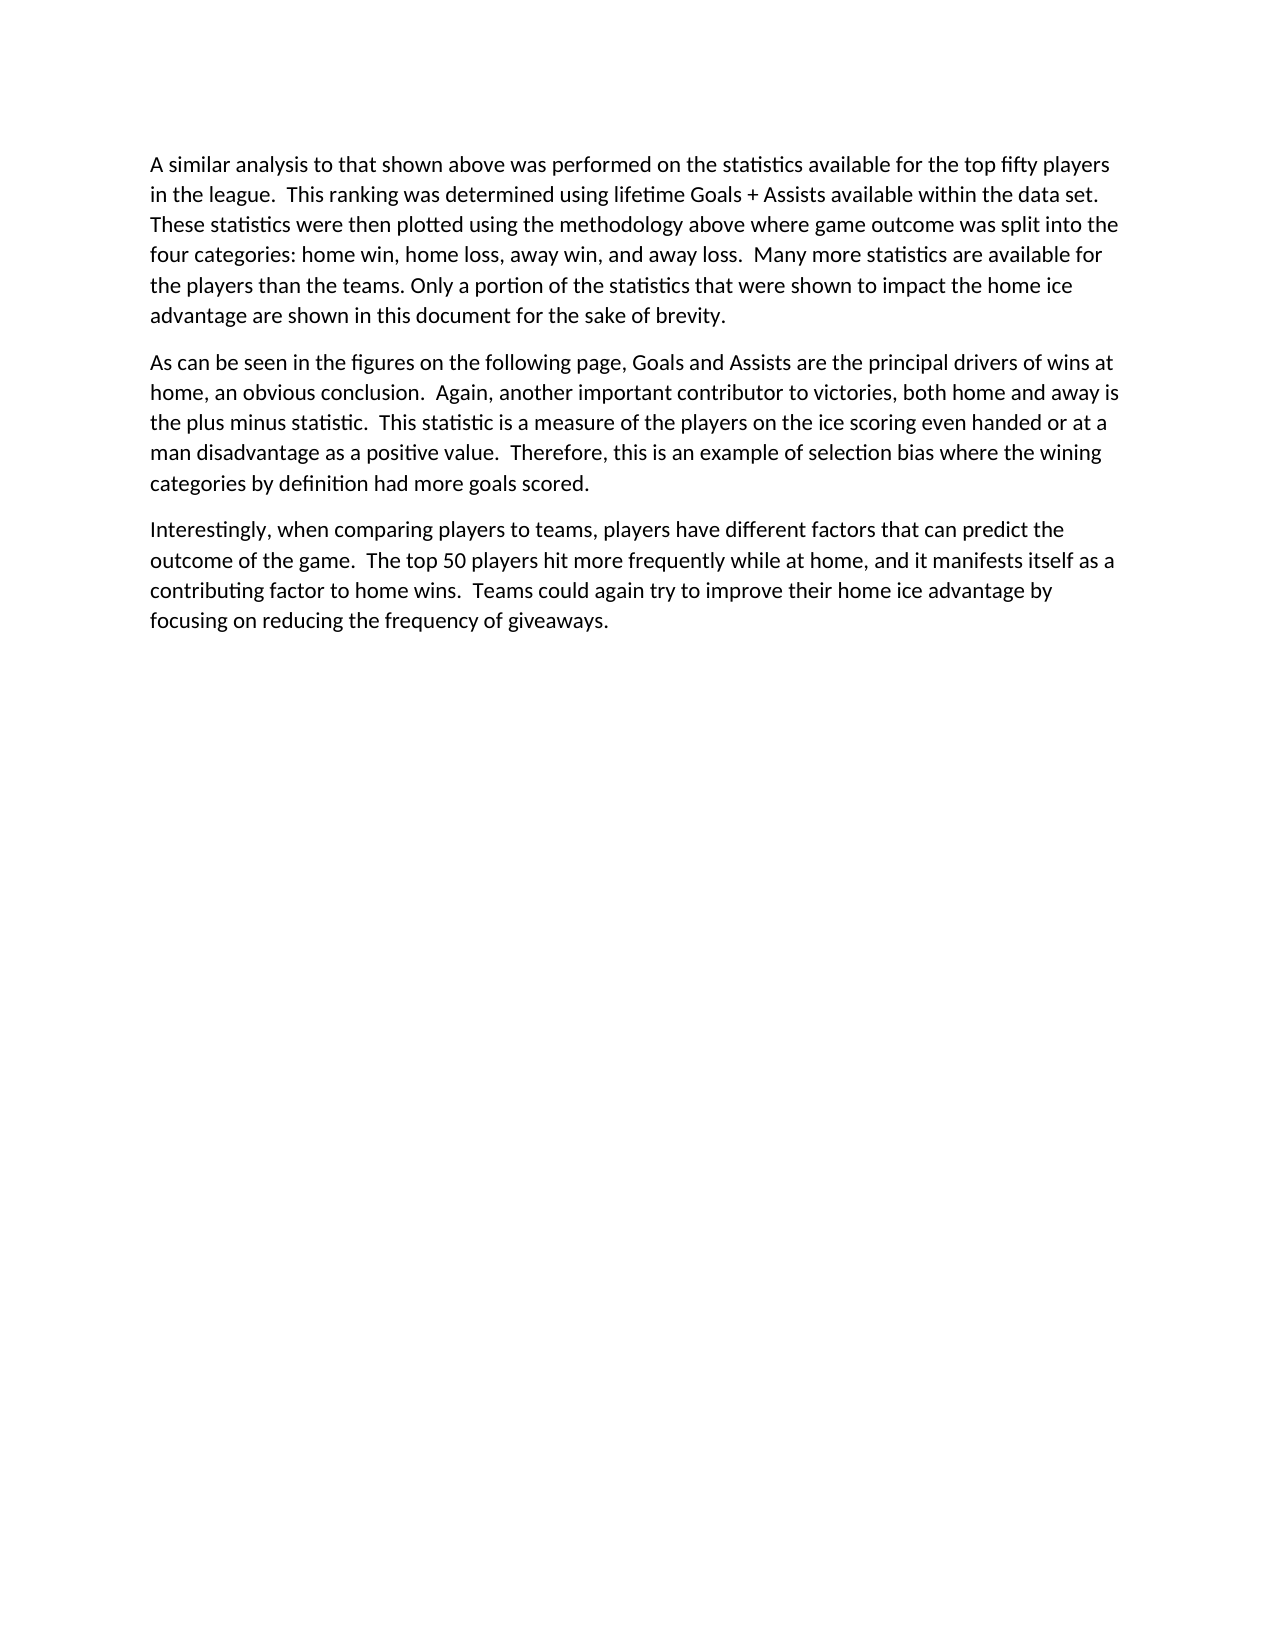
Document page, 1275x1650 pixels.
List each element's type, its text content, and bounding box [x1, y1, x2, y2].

text Interestingly, when comparing players to teams, players have different factors that can predict the outcome of the game. The top 50 players hit more frequently while at home, and it manifests itself as a contributing factor to home wins. Teams could again try to improve their home ice advantage by focusing on reducing the frequency of giveaways. [150, 516, 1125, 634]
text As can be seen in the figures on the following page, Goals and Assists are the principal drivers of wins at home, an obvious conclusion. Again, another important contributor to victories, both home and away is the plus minus statistic. This statistic is a measure of the players on the ice scoring even handed or at a man disadvantage as a positive value. Therefore, this is an example of selection bias where the wining categories by definition had more goals scored. [150, 348, 1125, 497]
text A similar analysis to that shown above was performed on the statistics available for the top fifty players in the league. This ranking was determined using lifetime Goals + Assists available within the data set. These statistics were then plotted using the methodology above where game outcome was split into the four categories: home win, home loss, away win, and away loss. Many more statistics are available for the players than the teams. Only a portion of the statistics that were shown to impact the home ice advantage are shown in this document for the sake of brevity. [150, 150, 1125, 329]
